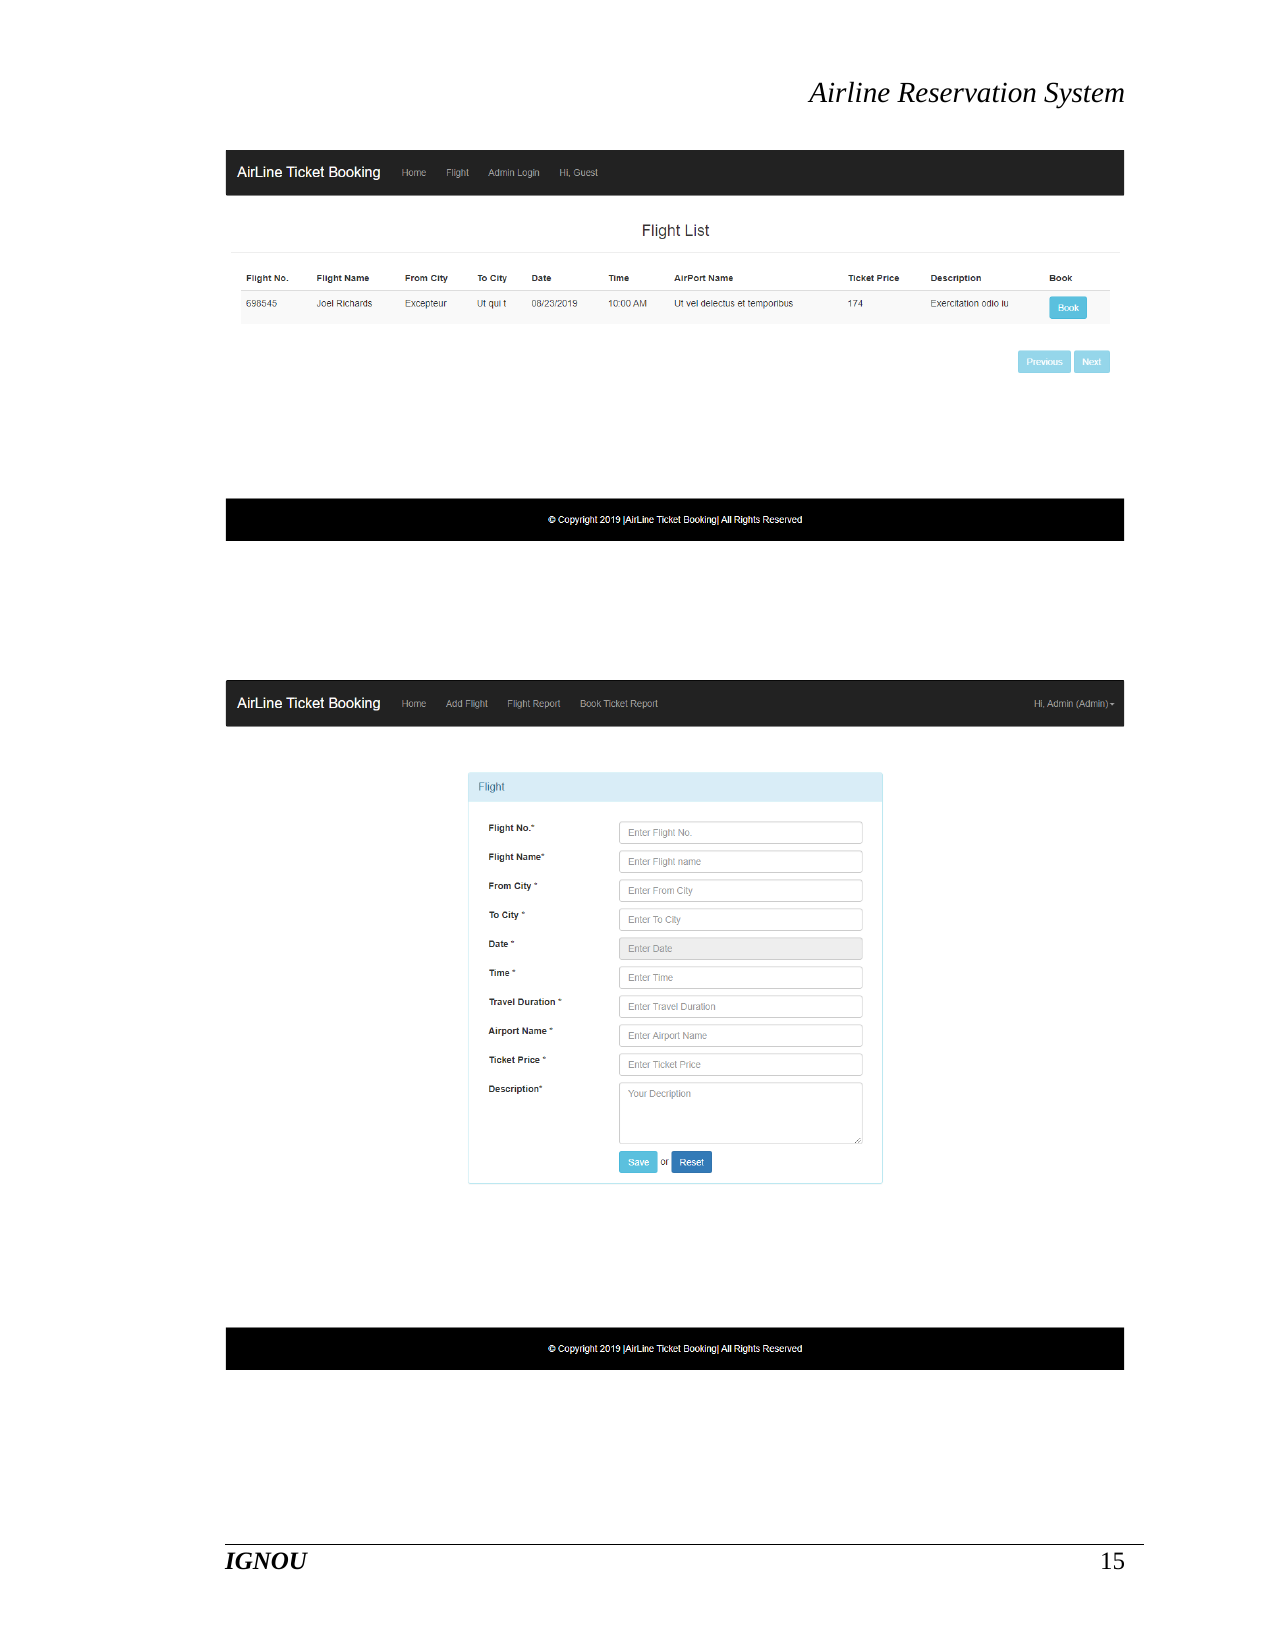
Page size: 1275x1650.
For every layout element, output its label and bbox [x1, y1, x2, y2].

picture [225, 680, 1125, 1370]
picture [225, 150, 1125, 541]
